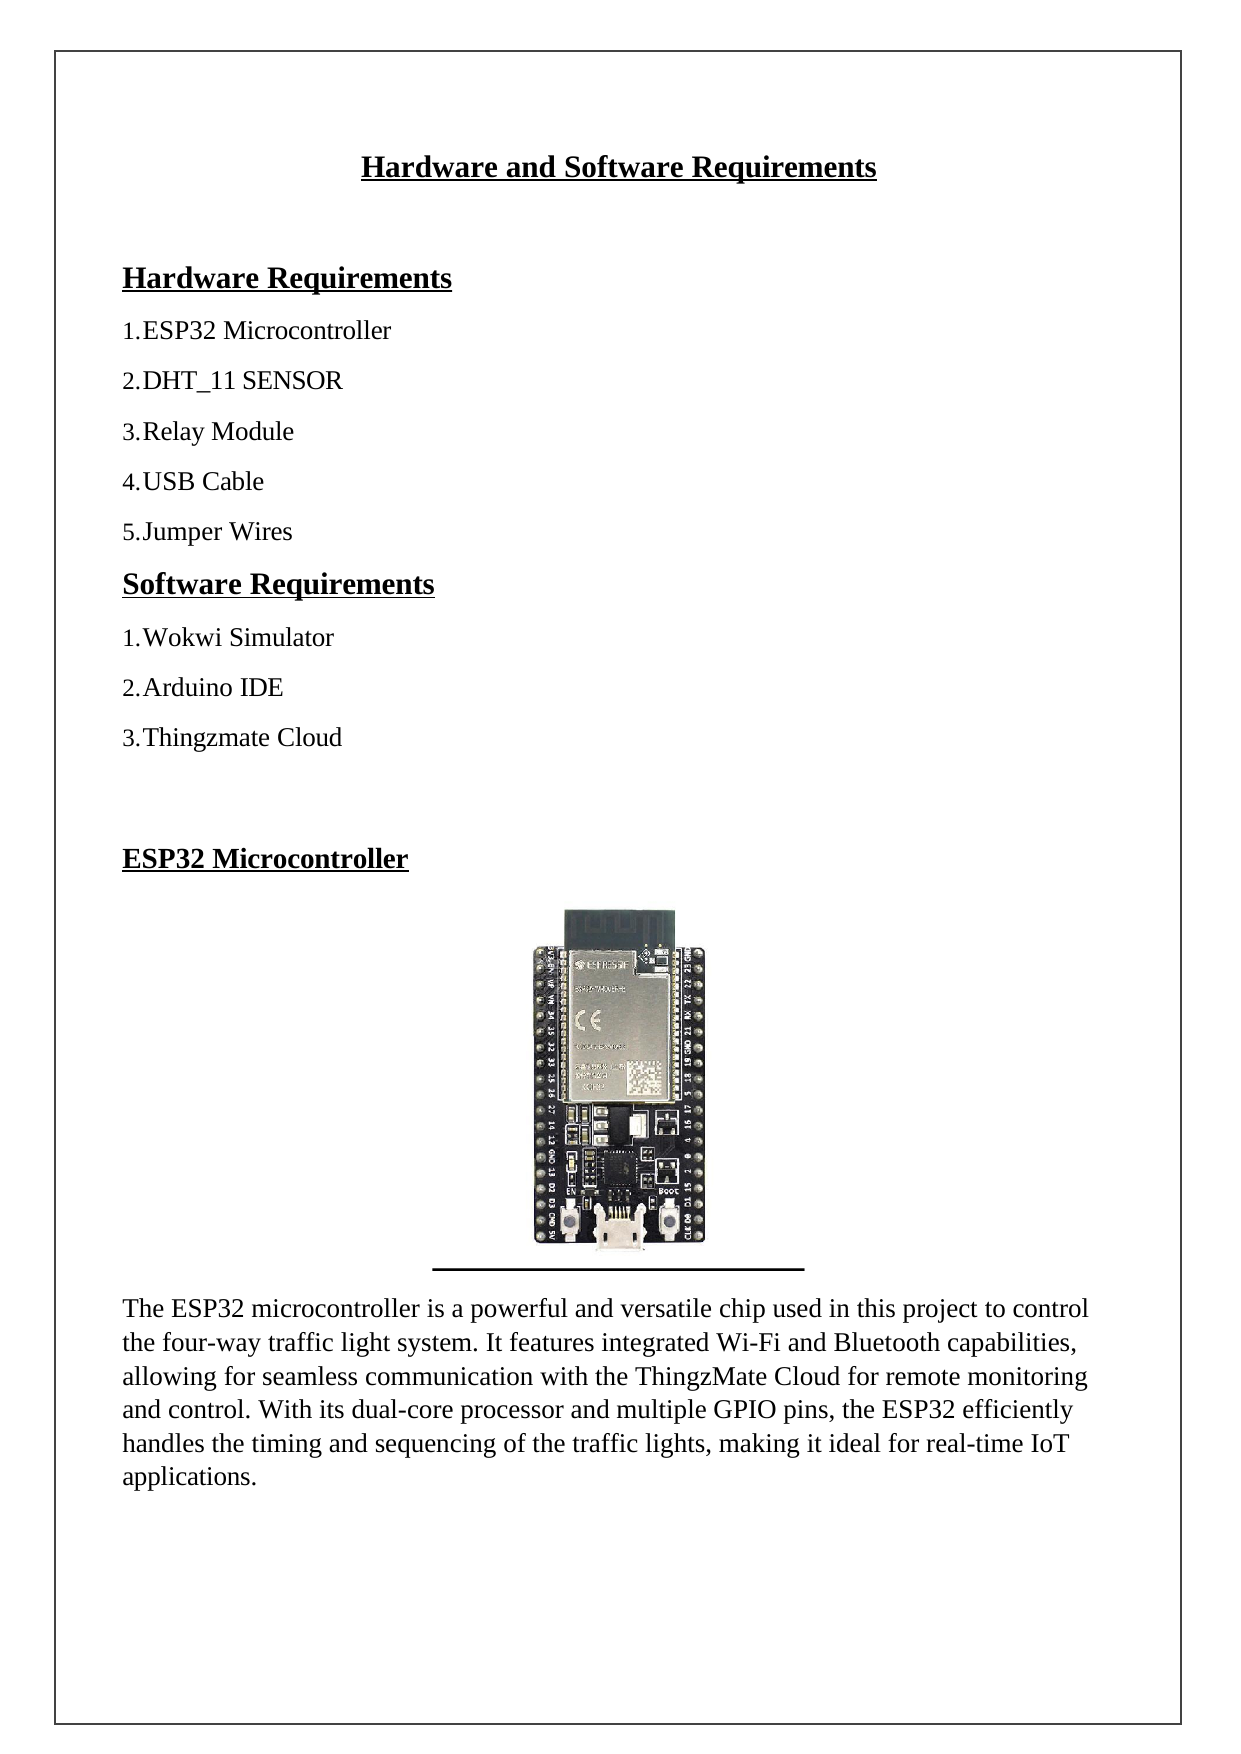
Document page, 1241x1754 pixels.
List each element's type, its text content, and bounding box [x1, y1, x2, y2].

list Relay Module [122, 415, 1153, 446]
text Hardware Requirements [122, 259, 1153, 295]
subtitle Software Requirements [122, 566, 1153, 601]
list Thingzmate Cloud [122, 721, 1153, 753]
list Wokwi Simulator [122, 621, 1153, 652]
text The ESP32 microcontroller is a powerful and versatile chip used in this project to control the four-way traffic light system. It features integrated Wi-Fi and Bluetooth capabilities, allowing for seamless communication with the ThingzMate Cloud for remote monitoring and control. With its dual-core processor and multiple GPIO pins, the ESP32 efficiently handles the timing and sequencing of the traffic lights, making it ideal for real-time IoT applications. [122, 910, 1108, 1491]
subtitle ESP32 Microcontroller [122, 841, 1153, 875]
list DHT_11 SENSOR [122, 364, 1153, 396]
list Arduino IDE [122, 671, 1153, 703]
list ESP32 Microcontroller [122, 314, 1153, 346]
list Jumper Wires [122, 515, 1153, 547]
subtitle Hardware and Software Requirements [101, 148, 1136, 184]
picture [432, 893, 805, 1271]
list USB Cable [122, 465, 1153, 496]
